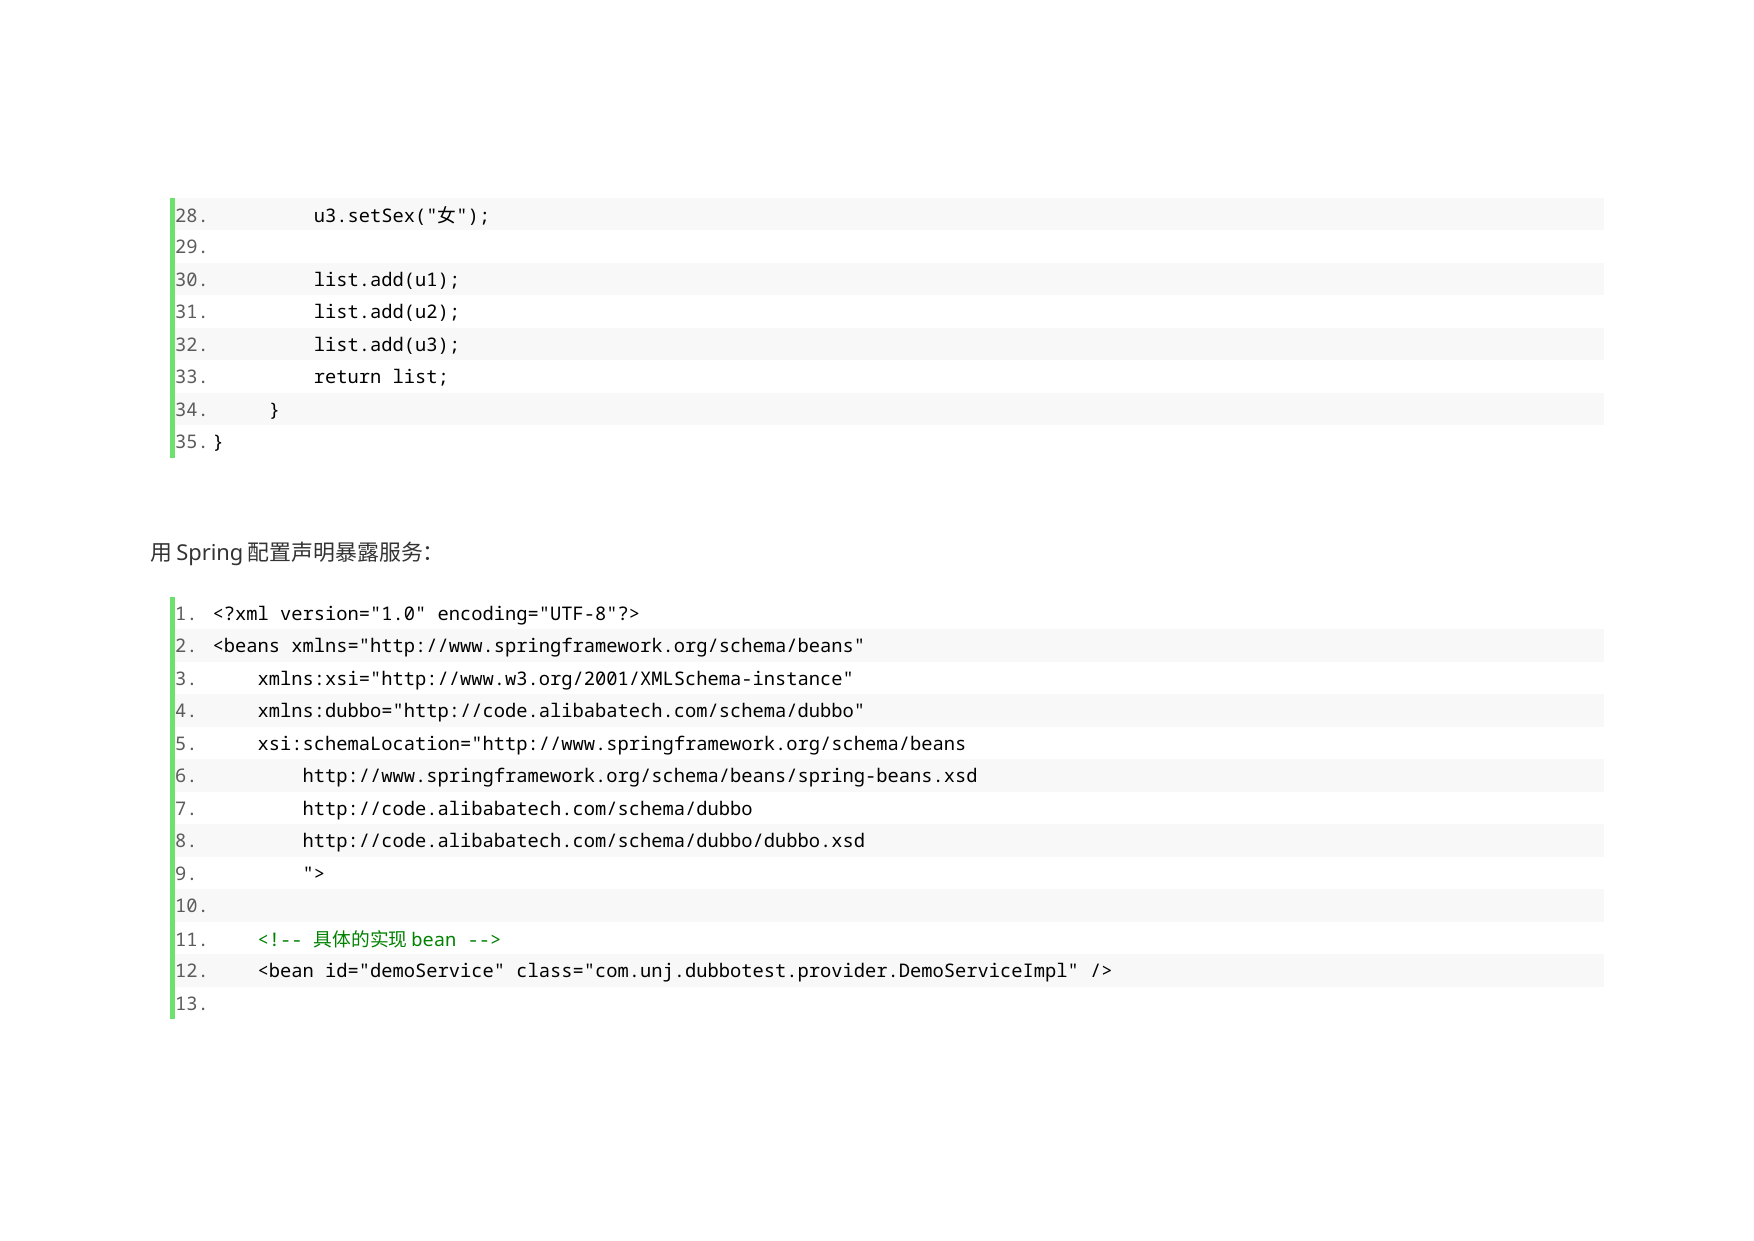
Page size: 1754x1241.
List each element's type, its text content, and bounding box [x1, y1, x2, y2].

list xmlns:dubbo="http://code.alibabatech.com/schema/dubbo" [175, 694, 1604, 727]
list list.add(u2); [175, 295, 1604, 328]
text 用Spring配置声明暴露服务： [150, 535, 1604, 567]
list xsi:schemaLocation="http://www.springframework.org/schema/beans [175, 727, 1604, 759]
list http://www.springframework.org/schema/beans/spring-beans.xsd [175, 759, 1604, 792]
list } [175, 393, 1604, 425]
list http://code.alibabatech.com/schema/dubbo [175, 792, 1604, 824]
list list.add(u3); [175, 328, 1604, 360]
list return list; [175, 360, 1604, 393]
list u3.setSex("女"); [175, 198, 1604, 230]
list <!-- 具体的实现bean --> [175, 922, 1604, 954]
list <bean id="demoService" class="com.unj.dubbotest.provider.DemoServiceImpl" /> [175, 954, 1604, 987]
list <?xml version="1.0" encoding="UTF-8"?> [175, 597, 1604, 629]
list } [175, 425, 1604, 458]
list <beans xmlns="http://www.springframework.org/schema/beans" [175, 629, 1604, 662]
list list.add(u1); [175, 263, 1604, 295]
list http://code.alibabatech.com/schema/dubbo/dubbo.xsd [175, 824, 1604, 857]
list "> [175, 857, 1604, 889]
list xmlns:xsi="http://www.w3.org/2001/XMLSchema-instance" [175, 662, 1604, 694]
